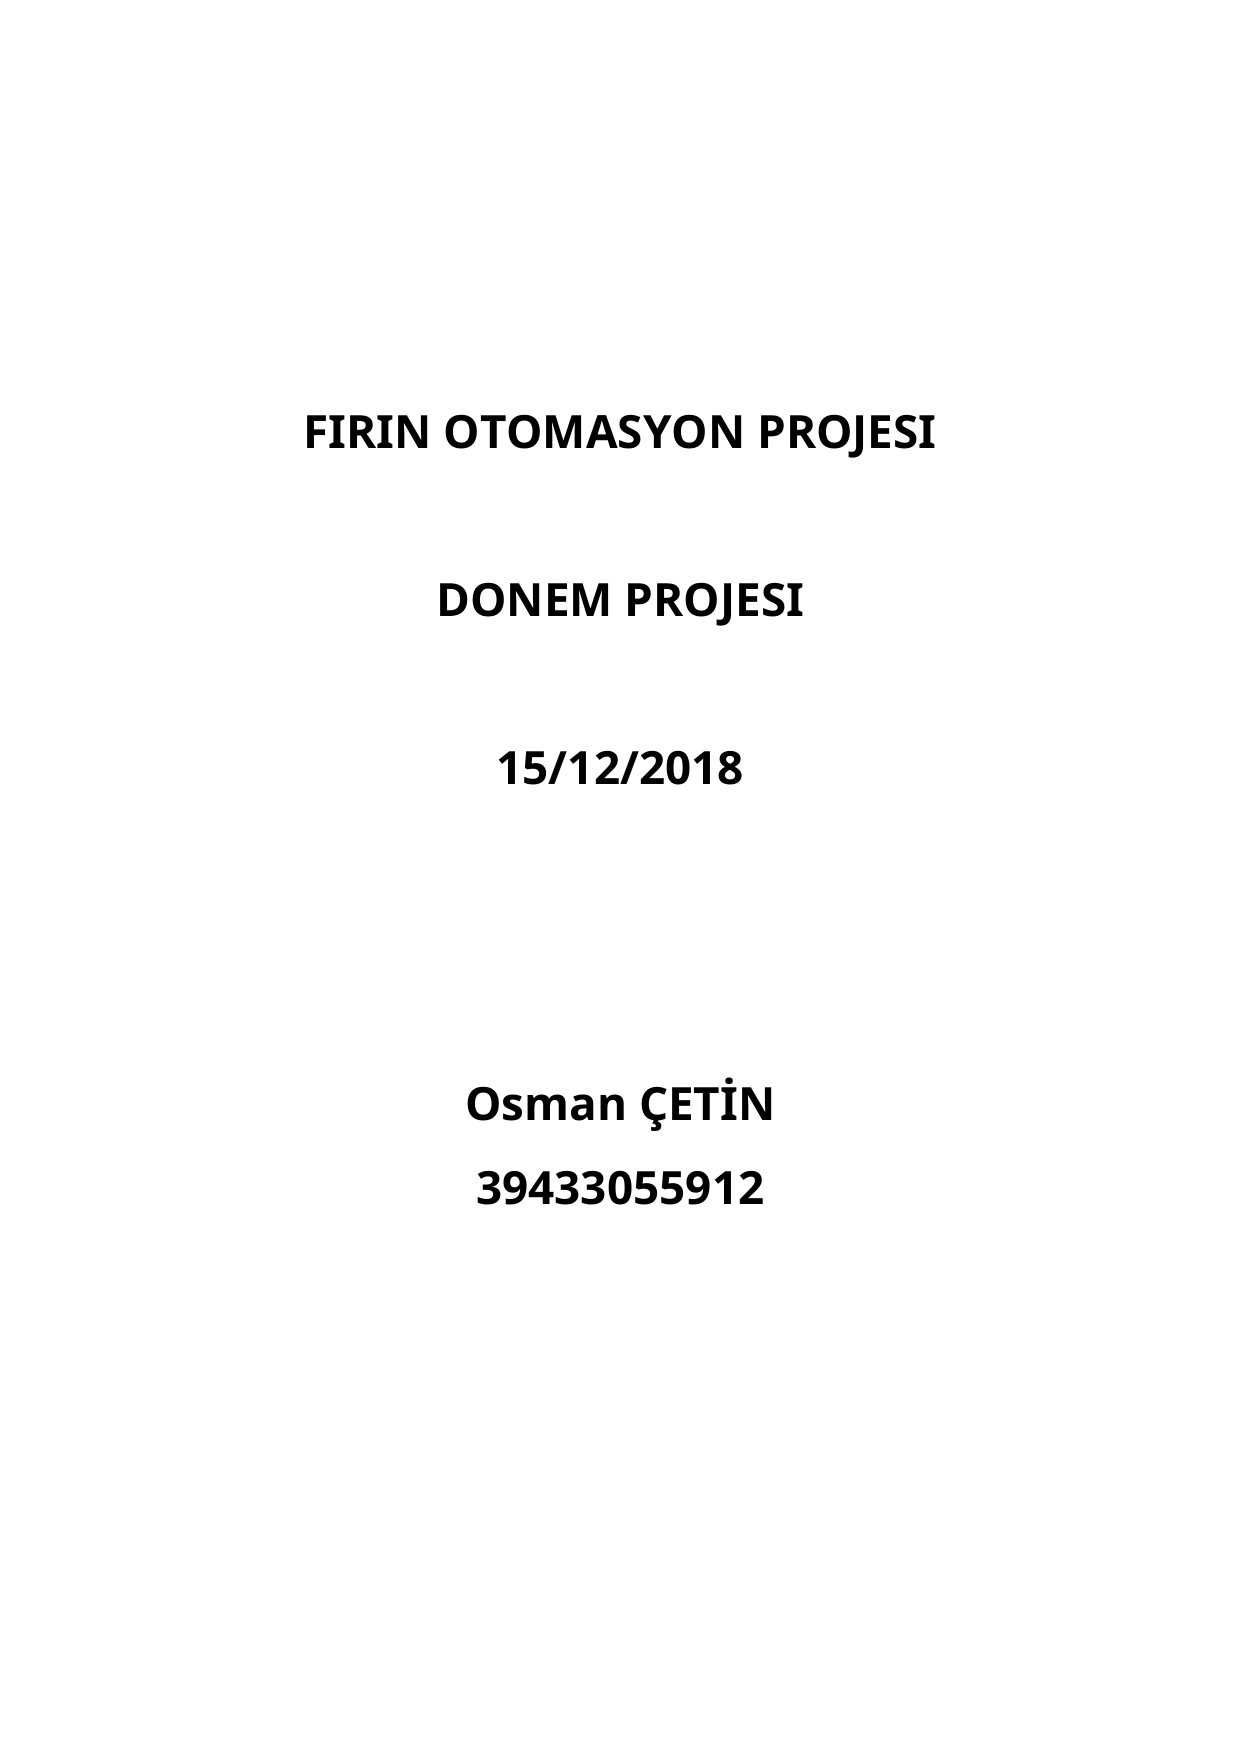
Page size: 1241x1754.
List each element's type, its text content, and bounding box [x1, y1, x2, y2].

text FIRIN OTOMASYON PROJESI [148, 399, 1093, 462]
text 39433055912 [148, 1155, 1093, 1217]
text 15/12/2018 [148, 735, 1093, 798]
text Osman ÇETİN [148, 1071, 1093, 1133]
text DONEM PROJESI [148, 567, 1093, 630]
